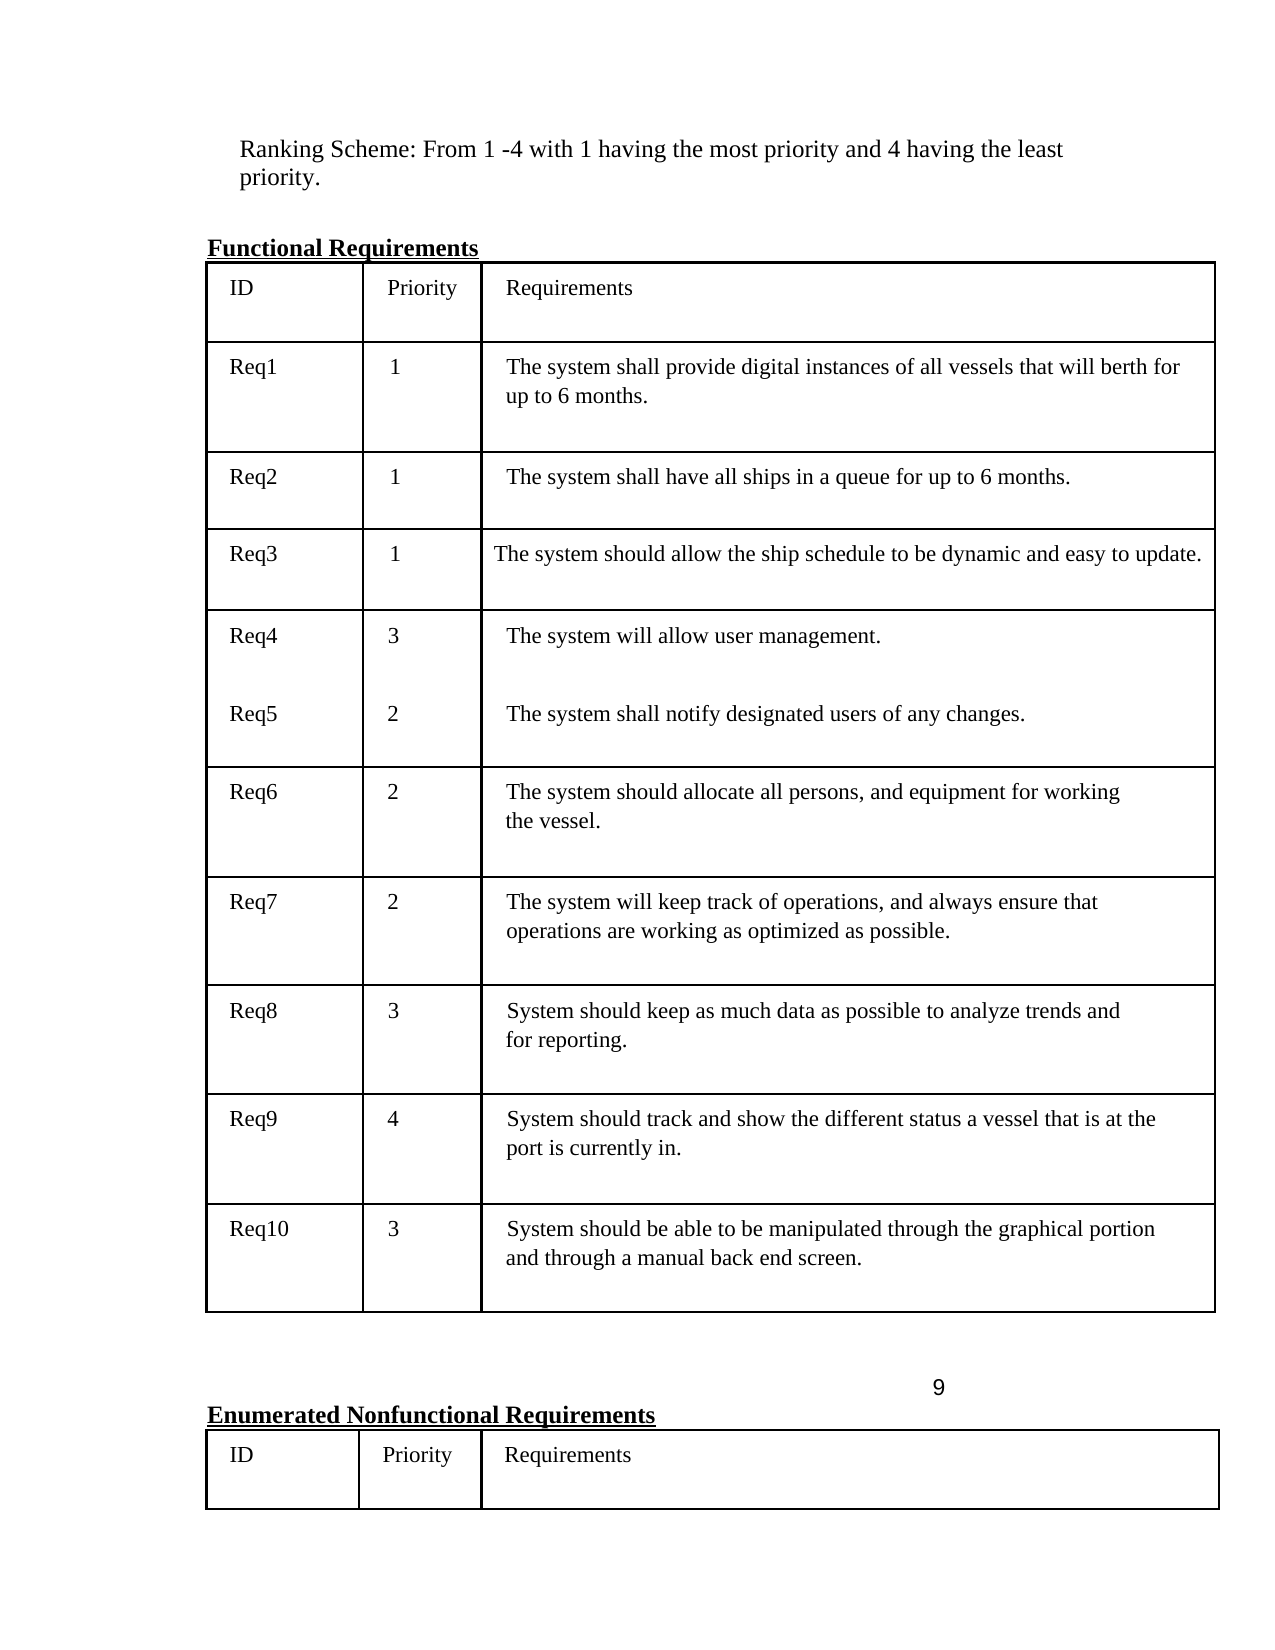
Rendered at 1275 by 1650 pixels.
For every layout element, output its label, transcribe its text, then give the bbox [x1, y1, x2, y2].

text Enumerated Nonfunctional Requirements [207, 1400, 1071, 1429]
table_header ID [208, 264, 362, 341]
table_cell Req9 [208, 1095, 362, 1203]
table_cell 3 [364, 986, 480, 1093]
table_cell The system shall provide digital instances of all vessels that will berth for up to 6 months. [483, 343, 1214, 451]
table_cell 1 [364, 453, 480, 528]
table_header Requirements [483, 264, 1214, 341]
table_cell Req1 [208, 343, 362, 451]
table_cell Req3 [208, 530, 362, 609]
table_cell The system shall have all ships in a queue for up to 6 months. [483, 453, 1214, 528]
table_cell 4 [364, 1095, 480, 1203]
table_cell The system will allow user management. The system shall notify designated users of any changes. [483, 611, 1214, 766]
table_cell System should keep as much data as possible to analyze trends and for reporting. [483, 986, 1214, 1093]
table_header Priority [364, 264, 480, 341]
table_cell 2 [364, 878, 480, 984]
table_cell Req8 [208, 986, 362, 1093]
table_cell The system should allocate all persons, and equipment for working the vessel. [483, 768, 1214, 876]
table_cell Req2 [208, 453, 362, 528]
table_header ID [208, 1431, 358, 1508]
table_cell 3 2 [364, 611, 480, 766]
table_cell The system will keep track of operations, and always ensure that operations are working as optimized as possible. [483, 878, 1214, 984]
table_header Priority [360, 1431, 480, 1508]
table_cell System should track and show the different status a vessel that is at the port is currently in. [483, 1095, 1214, 1203]
text Functional Requirements [207, 233, 1071, 261]
table_cell Req6 [208, 768, 362, 876]
table_cell The system should allow the ship schedule to be dynamic and easy to update. [483, 530, 1214, 609]
table_header Requirements [483, 1431, 1218, 1508]
table_cell Req4 Req5 [208, 611, 362, 766]
table_cell 3 [364, 1205, 480, 1311]
table_cell 2 [364, 768, 480, 876]
text Ranking Scheme: From 1 -4 with 1 having the most priority and 4 having the least priority. [239, 134, 1071, 191]
table_cell System should be able to be manipulated through the graphical portion and through a manual back end screen. [483, 1205, 1214, 1311]
table_cell Req7 [208, 878, 362, 984]
text 9 [205, 1374, 945, 1400]
table_cell 1 [364, 530, 480, 609]
table_cell Req10 [208, 1205, 362, 1311]
table_cell 1 [364, 343, 480, 451]
